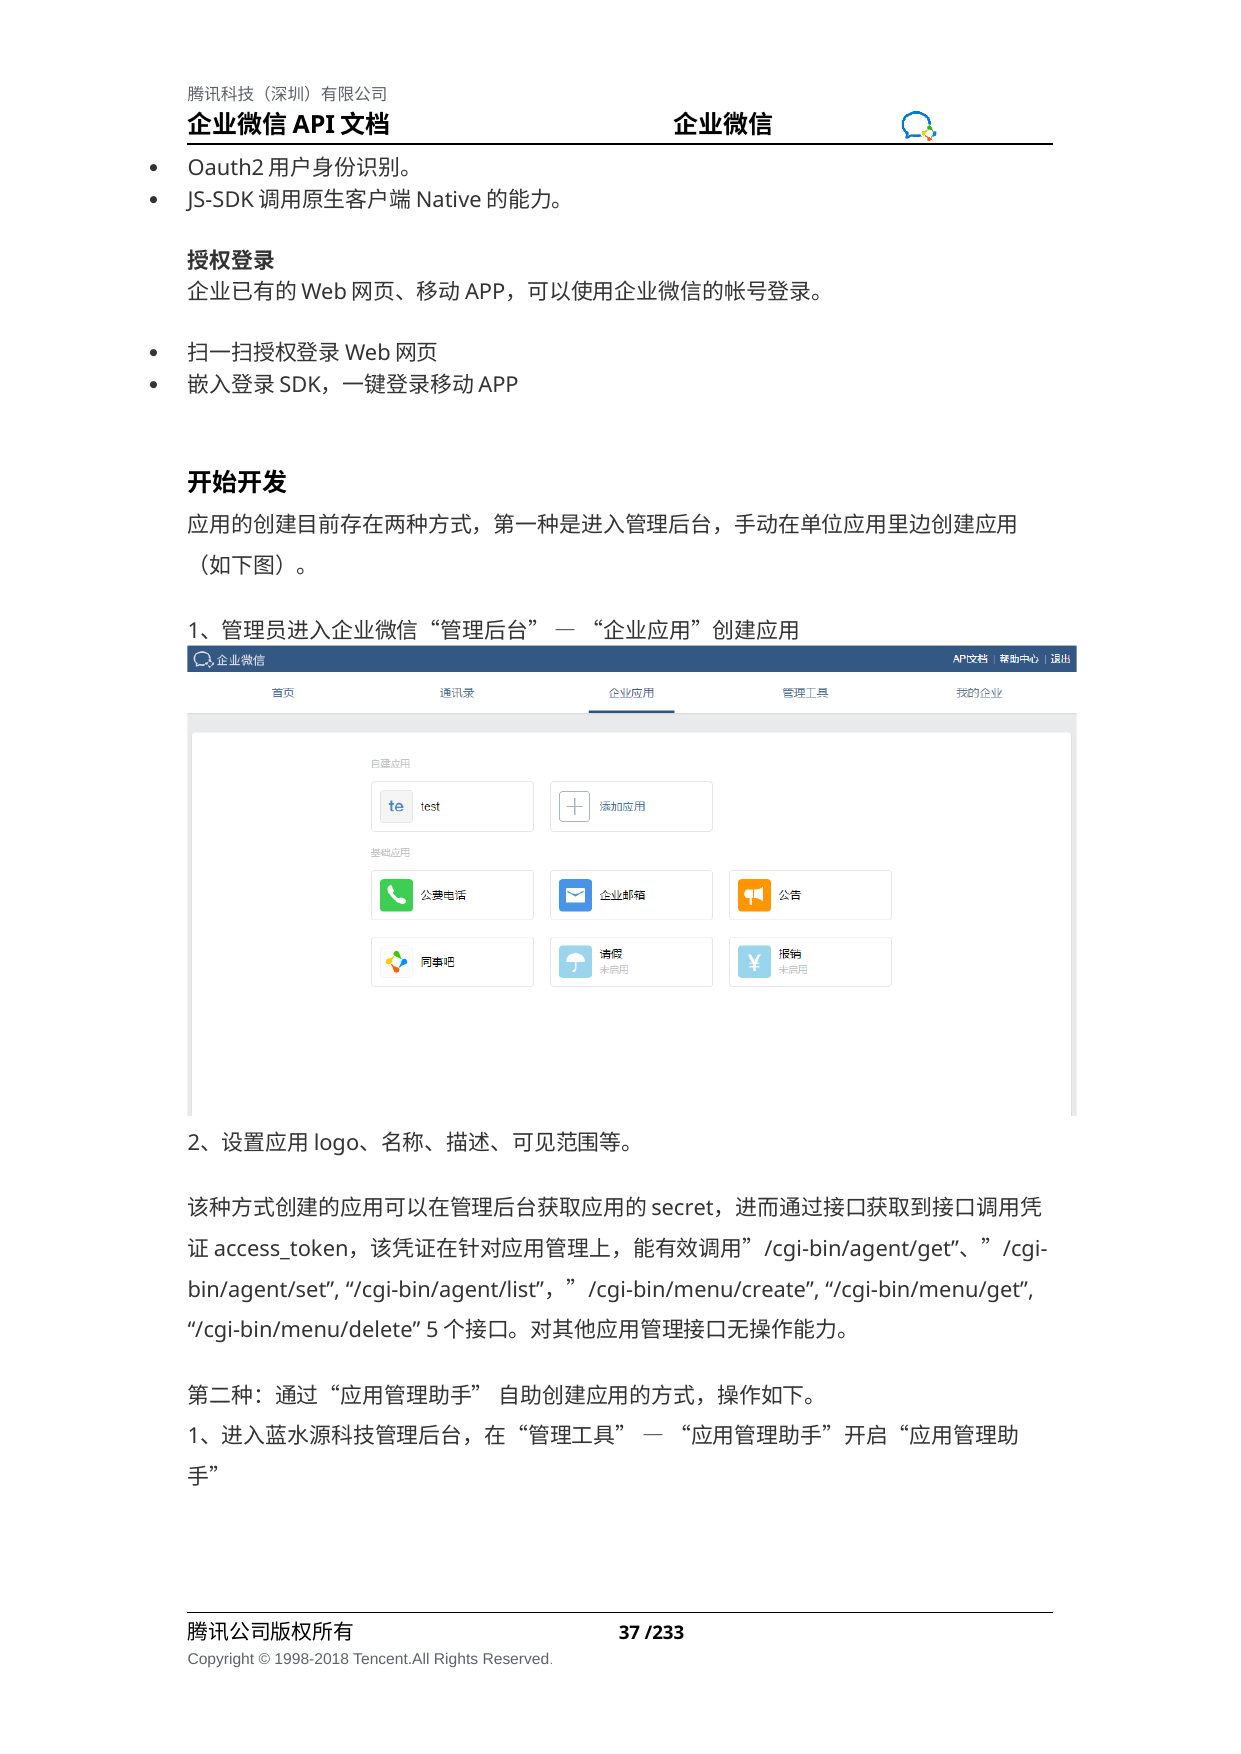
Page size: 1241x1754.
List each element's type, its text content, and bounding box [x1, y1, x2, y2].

picture [901, 111, 937, 141]
text 授权登录 [187, 243, 1053, 274]
list 扫一扫授权登录Web网页 [150, 335, 1053, 367]
text 第二种：通过“应用管理助手” 自助创建应用的方式，操作如下。 1、进入蓝水源科技管理后台，在“管理工具” — “应用管理助手”开启“应用管理助手” 2、开启应用管理助手之后，可通过API管理应用、应用分组、排序、工作台显示方式。 [187, 1369, 1053, 1491]
text 开始开发 [187, 462, 1053, 498]
text 1、管理员进入企业微信“管理后台” — “企业应用”创建应用 2、设置应用logo、名称、描述、可见范围等。 [187, 1116, 1053, 1156]
list JS-SDK调用原生客户端Native的能力。 [150, 182, 1053, 213]
text 企业已有的Web网页、移动APP，可以使用企业微信的帐号登录。 [187, 274, 1053, 306]
picture [187, 645, 1077, 1116]
text 1、管理员进入企业微信“管理后台” — “企业应用”创建应用 2、设置应用logo、名称、描述、可见范围等。 [187, 604, 1053, 645]
text 应用的创建目前存在两种方式，第一种是进入管理后台，手动在单位应用里边创建应用（如下图）。 [187, 498, 1053, 579]
text 该种方式创建的应用可以在管理后台获取应用的secret，进而通过接口获取到接口调用凭证access_token，该凭证在针对应用管理上，能有效调用”/cgi-bin/agent/get”、”/cgi-bin/agent/set”, “/cgi-bin/agent/list”，”/cgi-bin/menu/create”, “/cgi-bin/menu/get”, “/cgi-bin/menu/delete” 5个接口。对其他应用管理接口无操作能力。 [187, 1181, 1053, 1344]
list 嵌入登录SDK，一键登录移动APP [150, 367, 1053, 399]
list Oauth2用户身份识别。 [150, 150, 1053, 182]
